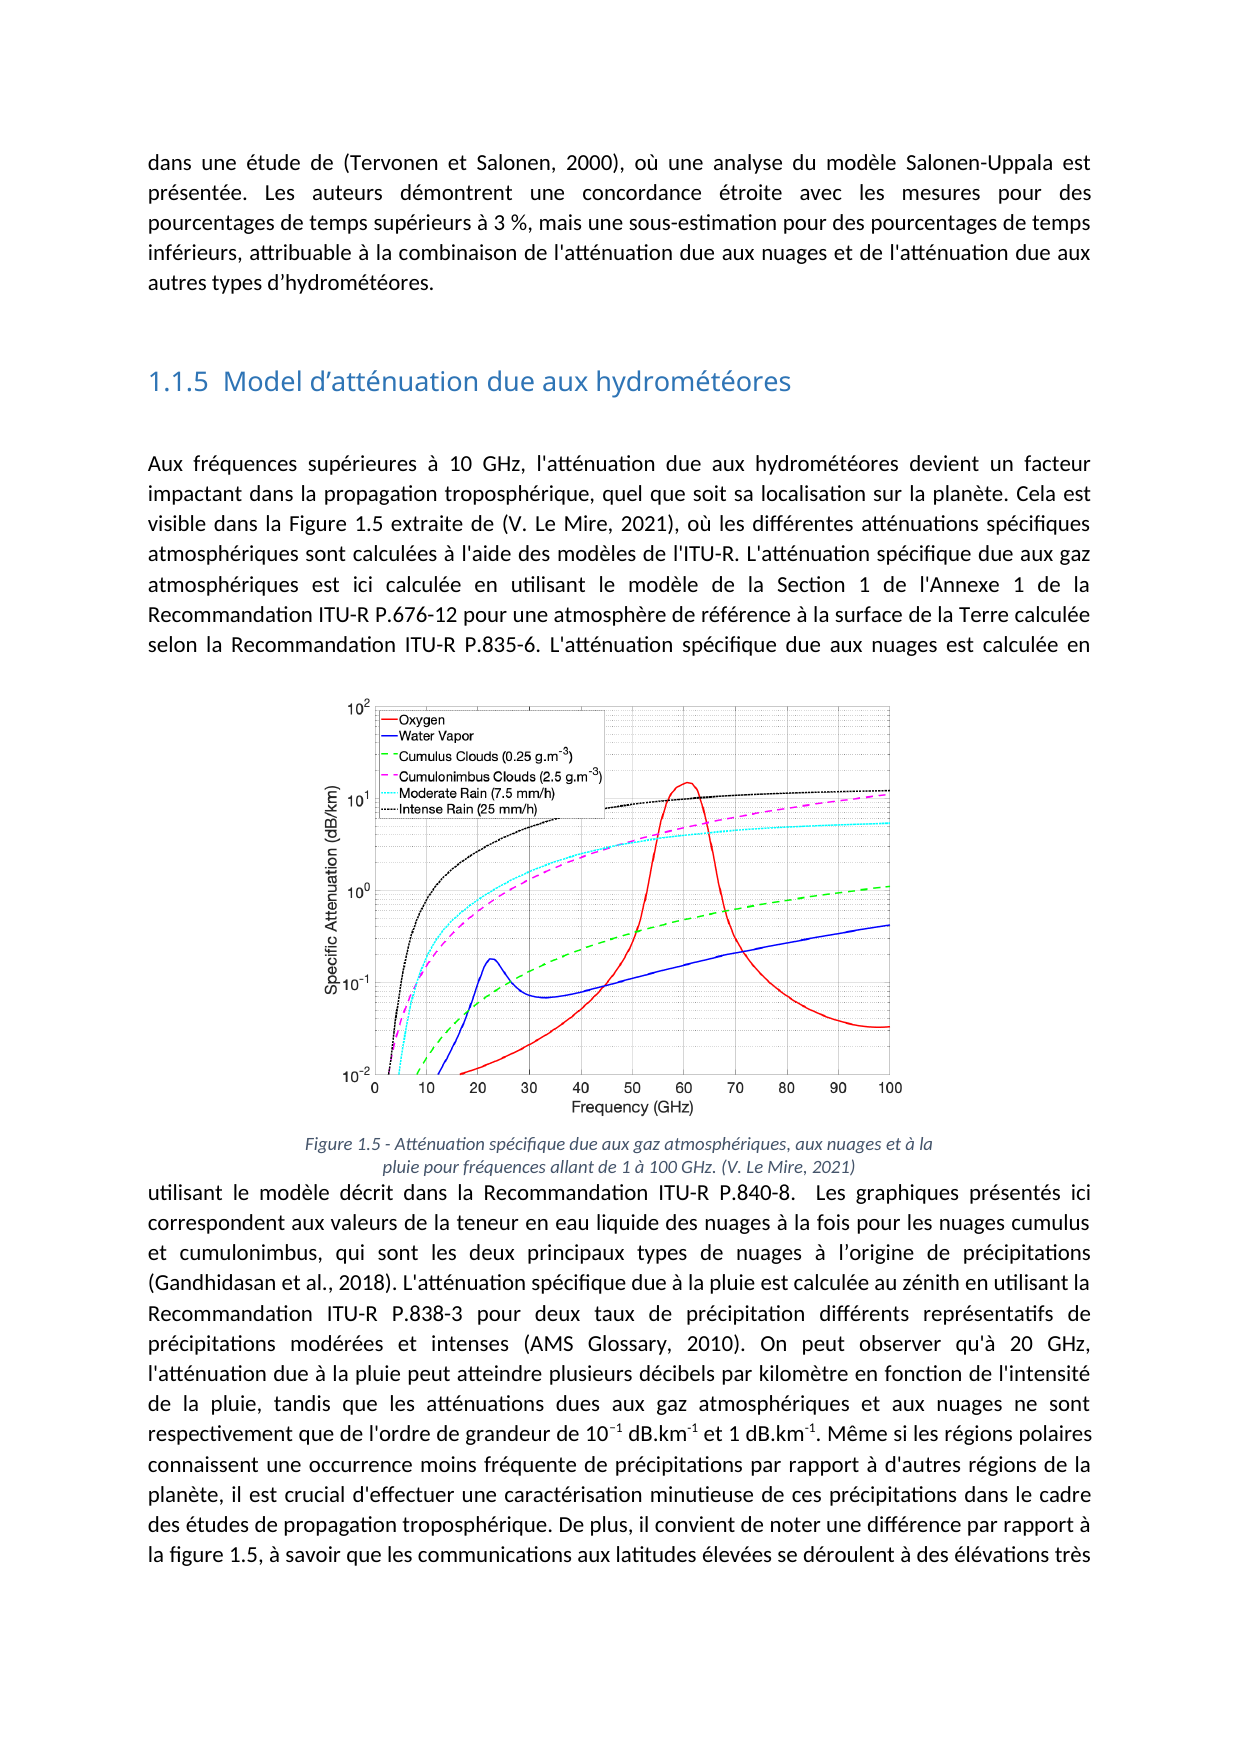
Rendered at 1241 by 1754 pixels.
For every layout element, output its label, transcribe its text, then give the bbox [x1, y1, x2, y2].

subtitle Model d’atténuation due aux hydrométéores [148, 362, 1093, 399]
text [148, 449, 1093, 1568]
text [148, 148, 1093, 296]
